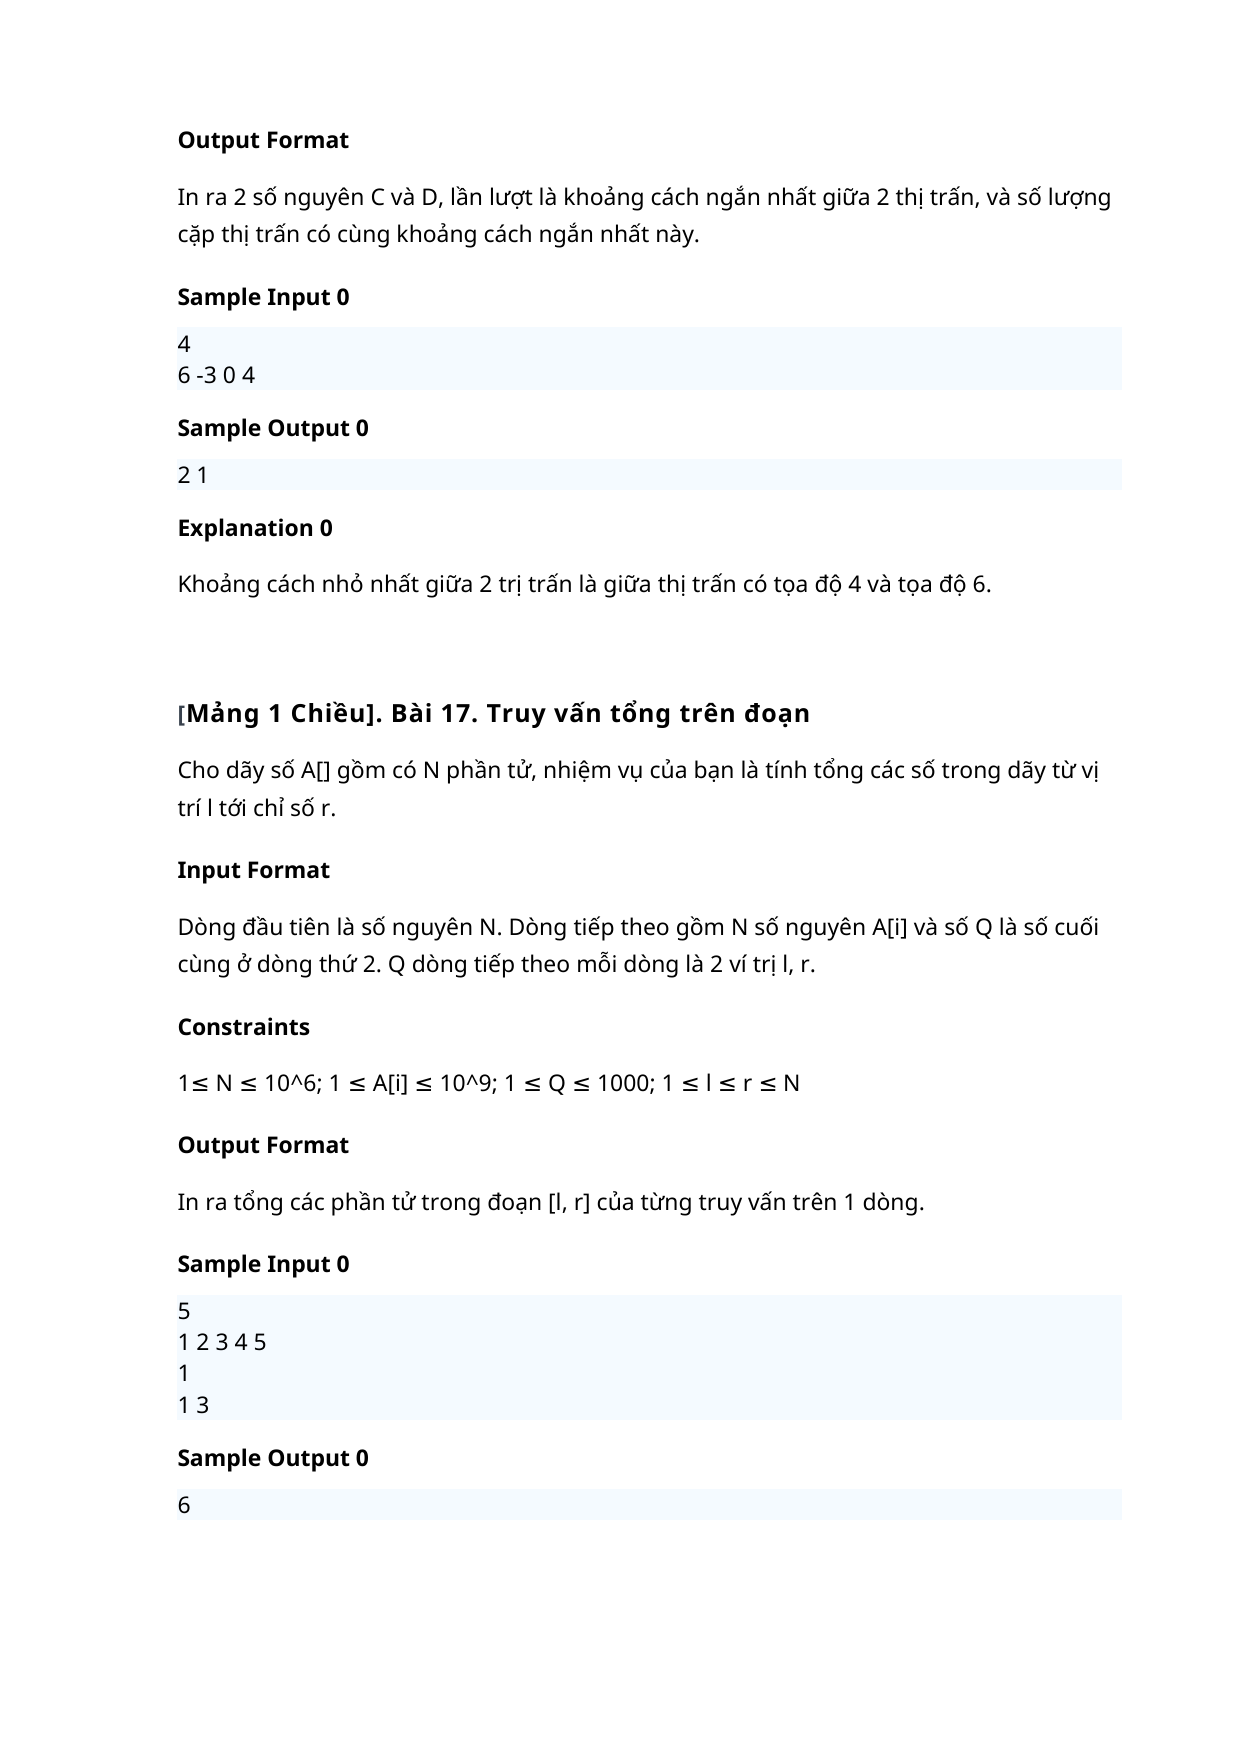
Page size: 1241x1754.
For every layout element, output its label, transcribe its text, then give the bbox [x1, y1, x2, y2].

text 2 1 [177, 459, 1122, 490]
text 1 2 3 4 5 [177, 1326, 1122, 1357]
text 1≤ N ≤ 10^6; 1 ≤ A[i] ≤ 10^9; 1 ≤ Q ≤ 1000; 1 ≤ l ≤ r ≤ N [177, 1061, 1122, 1098]
text Explanation 0 [177, 506, 1122, 543]
text Dòng đầu tiên là số nguyên N. Dòng tiếp theo gồm N số nguyên A[i] và số Q là số cuối cùng ở dòng thứ 2. Q dòng tiếp theo mỗi dòng là 2 ví trị l, r. [177, 904, 1122, 979]
text 5 [177, 1295, 1122, 1326]
text Sample Input 0 [177, 1242, 1122, 1279]
text 1 [177, 1357, 1122, 1389]
text In ra 2 số nguyên C và D, lần lượt là khoảng cách ngắn nhất giữa 2 thị trấn, và số lượng cặp thị trấn có cùng khoảng cách ngắn nhất này. [177, 174, 1122, 249]
text 4 [177, 327, 1122, 359]
text Sample Output 0 [177, 1436, 1122, 1473]
text Cho dãy số A[] gồm có N phần tử, nhiệm vụ của bạn là tính tổng các số trong dãy từ vị trí l tới chỉ số r. [177, 748, 1122, 823]
text Sample Output 0 [177, 406, 1122, 443]
text 6 [177, 1489, 1122, 1520]
text 1 3 [177, 1389, 1122, 1420]
text Output Format [177, 118, 1122, 156]
text Khoảng cách nhỏ nhất giữa 2 trị trấn là giữa thị trấn có tọa độ 4 và tọa độ 6. [177, 562, 1122, 599]
text Constraints [177, 1004, 1122, 1042]
text 6 -3 0 4 [177, 359, 1122, 390]
text [Mảng 1 Chiều]. Bài 17. Truy vấn tổng trên đoạn [177, 695, 1122, 729]
text Sample Input 0 [177, 274, 1122, 312]
text Output Format [177, 1123, 1122, 1161]
text Input Format [177, 848, 1122, 886]
text In ra tổng các phần tử trong đoạn [l, r] của từng truy vấn trên 1 dòng. [177, 1179, 1122, 1217]
